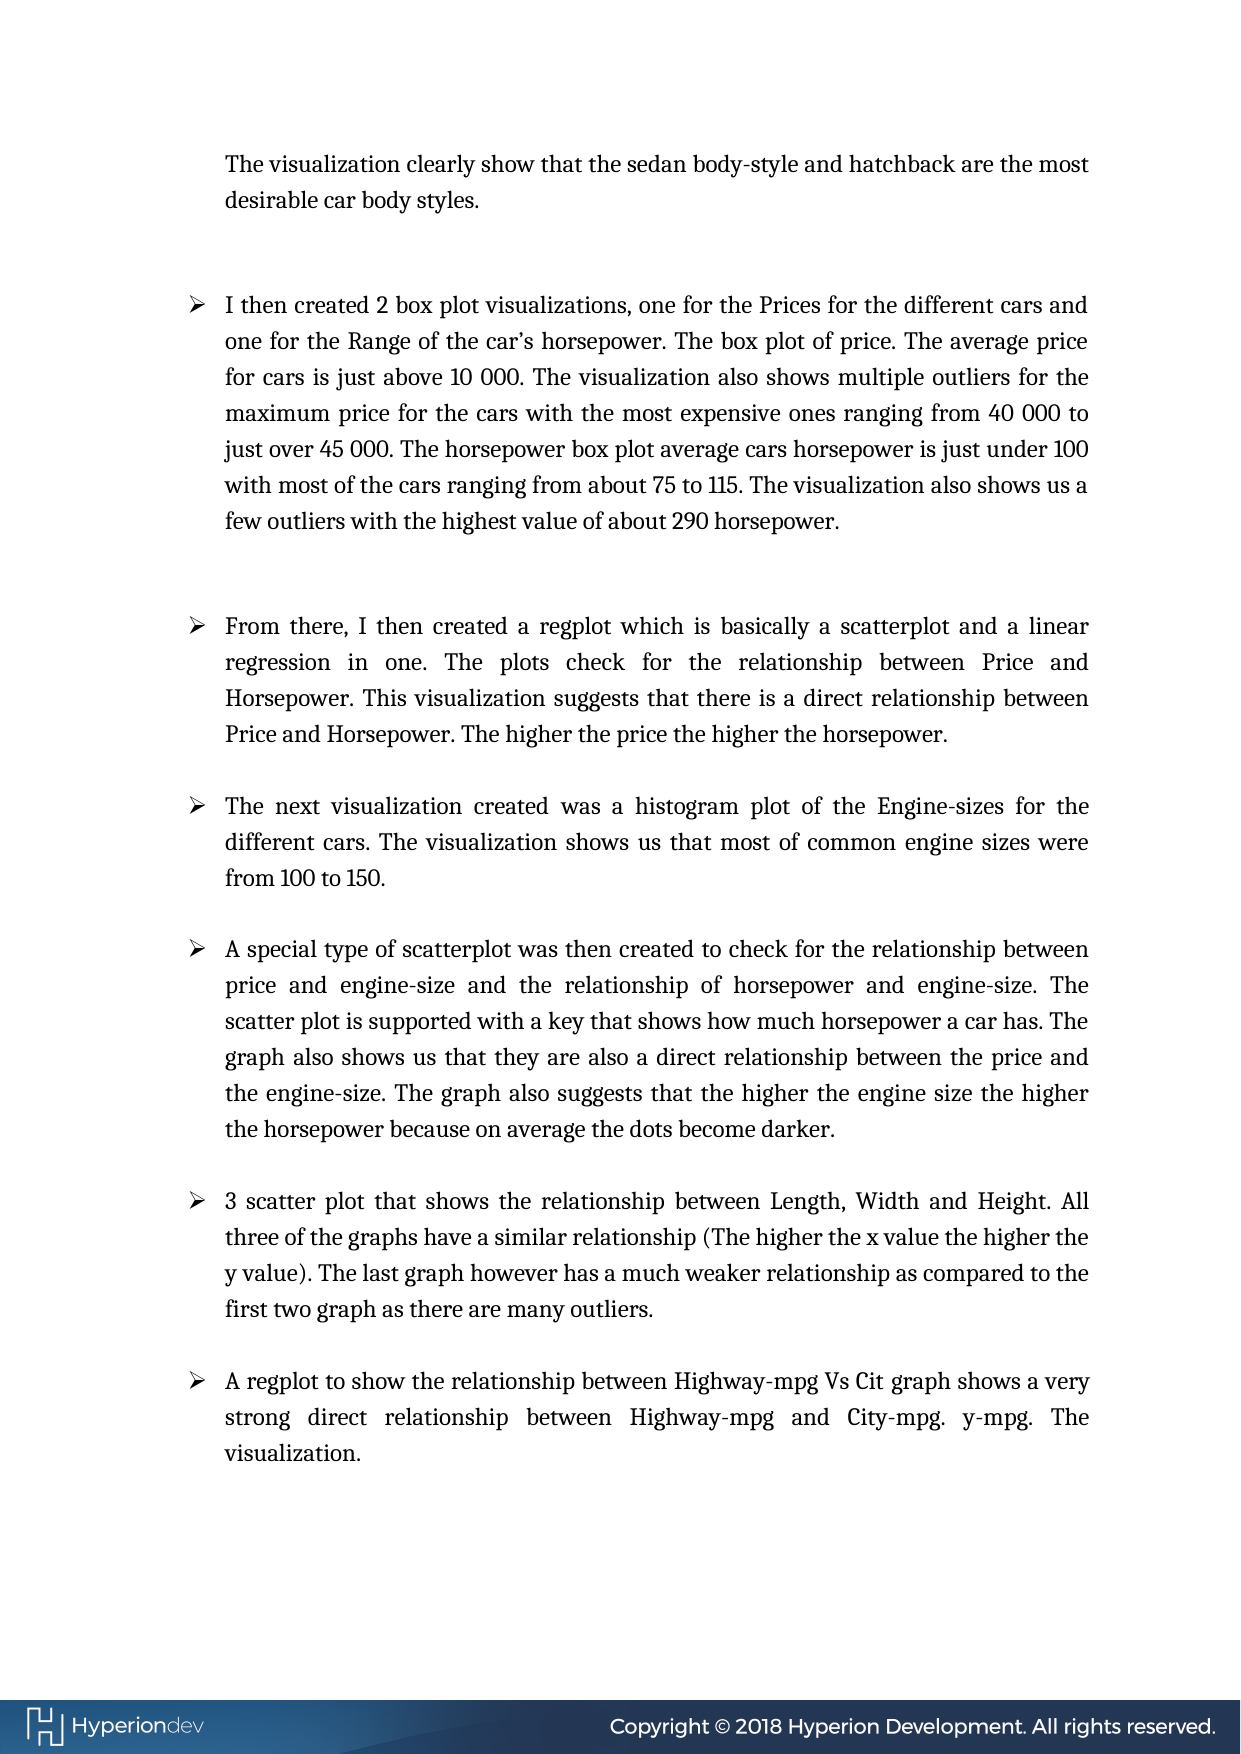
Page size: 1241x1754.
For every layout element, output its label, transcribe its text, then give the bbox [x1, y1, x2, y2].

list A regplot to show the relationship between Highway-mpg Vs Cit graph shows a very strong direct relationship between Highway-mpg and City-mpg. y-mpg. The visualization. [187, 1367, 1090, 1467]
list I then created 2 box plot visualizations, one for the Prices for the different cars and one for the Range of the car’s horsepower. The box plot of price. The average price for cars is just above 10 000. The visualization also shows multiple outliers for the maximum price for the cars with the most expensive ones ranging from 40 000 to just over 45 000. The horsepower box plot average cars horsepower is just under 100 with most of the cars ranging from about 75 to 115. The visualization also shows us a few outliers with the highest value of about 290 horsepower. [187, 291, 1090, 536]
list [187, 150, 1090, 215]
list The next visualization created was a histogram plot of the Engine-sizes for the different cars. The visualization shows us that most of common engine sizes were from 100 to 150. [187, 792, 1090, 892]
picture [0, 1700, 1241, 1754]
list From there, I then created a regplot which is basically a scatterplot and a linear regression in one. The plots check for the relationship between Price and Horsepower. This visualization suggests that there is a direct relationship between Price and Horsepower. The higher the price the higher the horsepower. [187, 612, 1090, 748]
list 3 scatter plot that shows the relationship between Length, Width and Height. All three of the graphs have a similar relationship (The higher the x value the higher the y value). The last graph however has a much weaker relationship as compared to the first two graph as there are many outliers. [187, 1187, 1090, 1323]
list A special type of scatterplot was then created to check for the relationship between price and engine-size and the relationship of horsepower and engine-size. The scatter plot is supported with a key that shows how much horsepower a car has. The graph also shows us that they are also a direct relationship between the price and the engine-size. The graph also suggests that the higher the engine size the higher the horsepower because on average the dots become darker. [187, 935, 1090, 1144]
